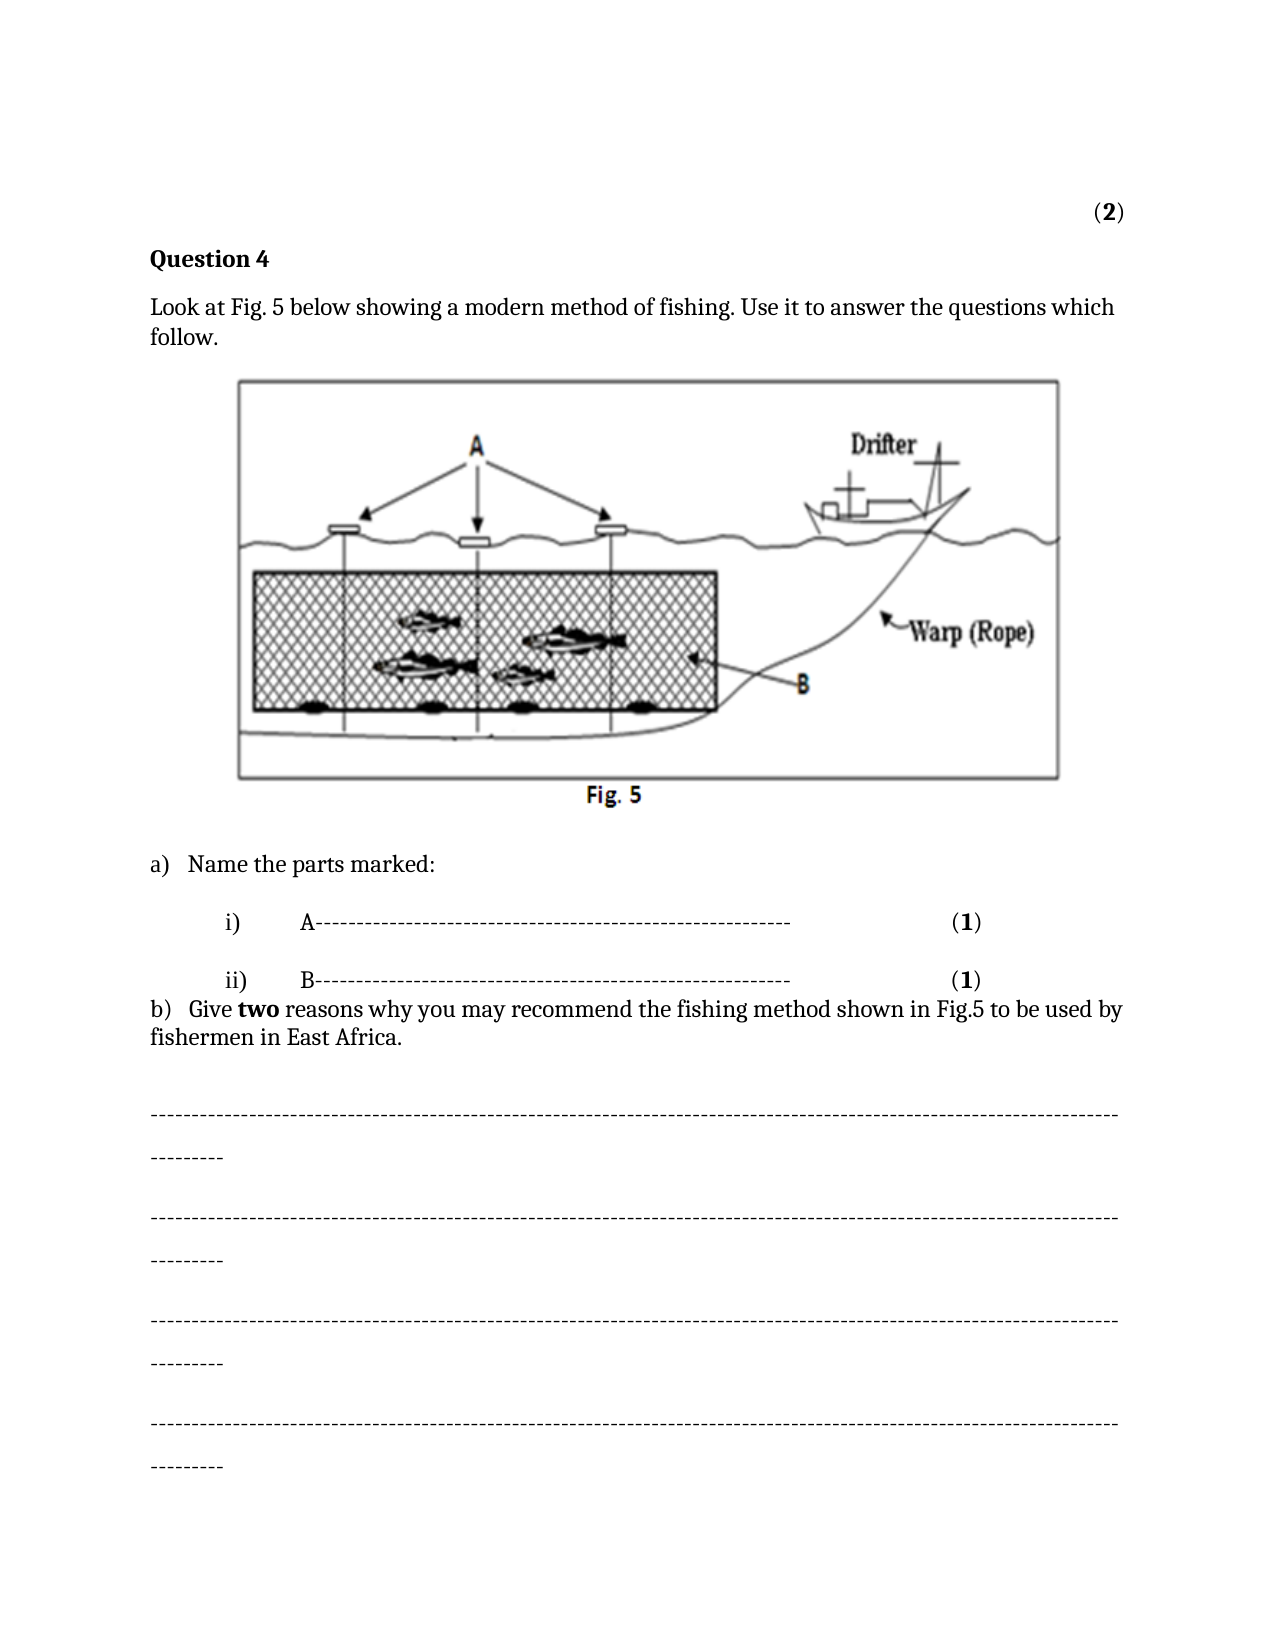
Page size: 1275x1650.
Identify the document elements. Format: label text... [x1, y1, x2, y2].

list Name the parts marked: [150, 849, 1125, 878]
text Question 4 [150, 245, 1125, 274]
picture [232, 370, 1067, 819]
text b) Give two reasons why you may recommend the fishing method shown in Fig.5 to be used by fishermen in East Africa. [150, 994, 1125, 1052]
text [150, 1408, 1125, 1480]
list B---------------------------------------------------------- (1) [225, 965, 1125, 994]
text Look at Fig. 5 below showing a modern method of fishing. Use it to answer the questions which follow. [150, 293, 1125, 352]
list A---------------------------------------------------------- (1) [225, 907, 1125, 937]
text (2) [150, 198, 1125, 226]
text ------------------------------------------------------------------------------------------------------------------------------- [150, 1100, 1125, 1172]
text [150, 1306, 1125, 1377]
text ------------------------------------------------------------------------------------------------------------------------------- [150, 1203, 1125, 1274]
